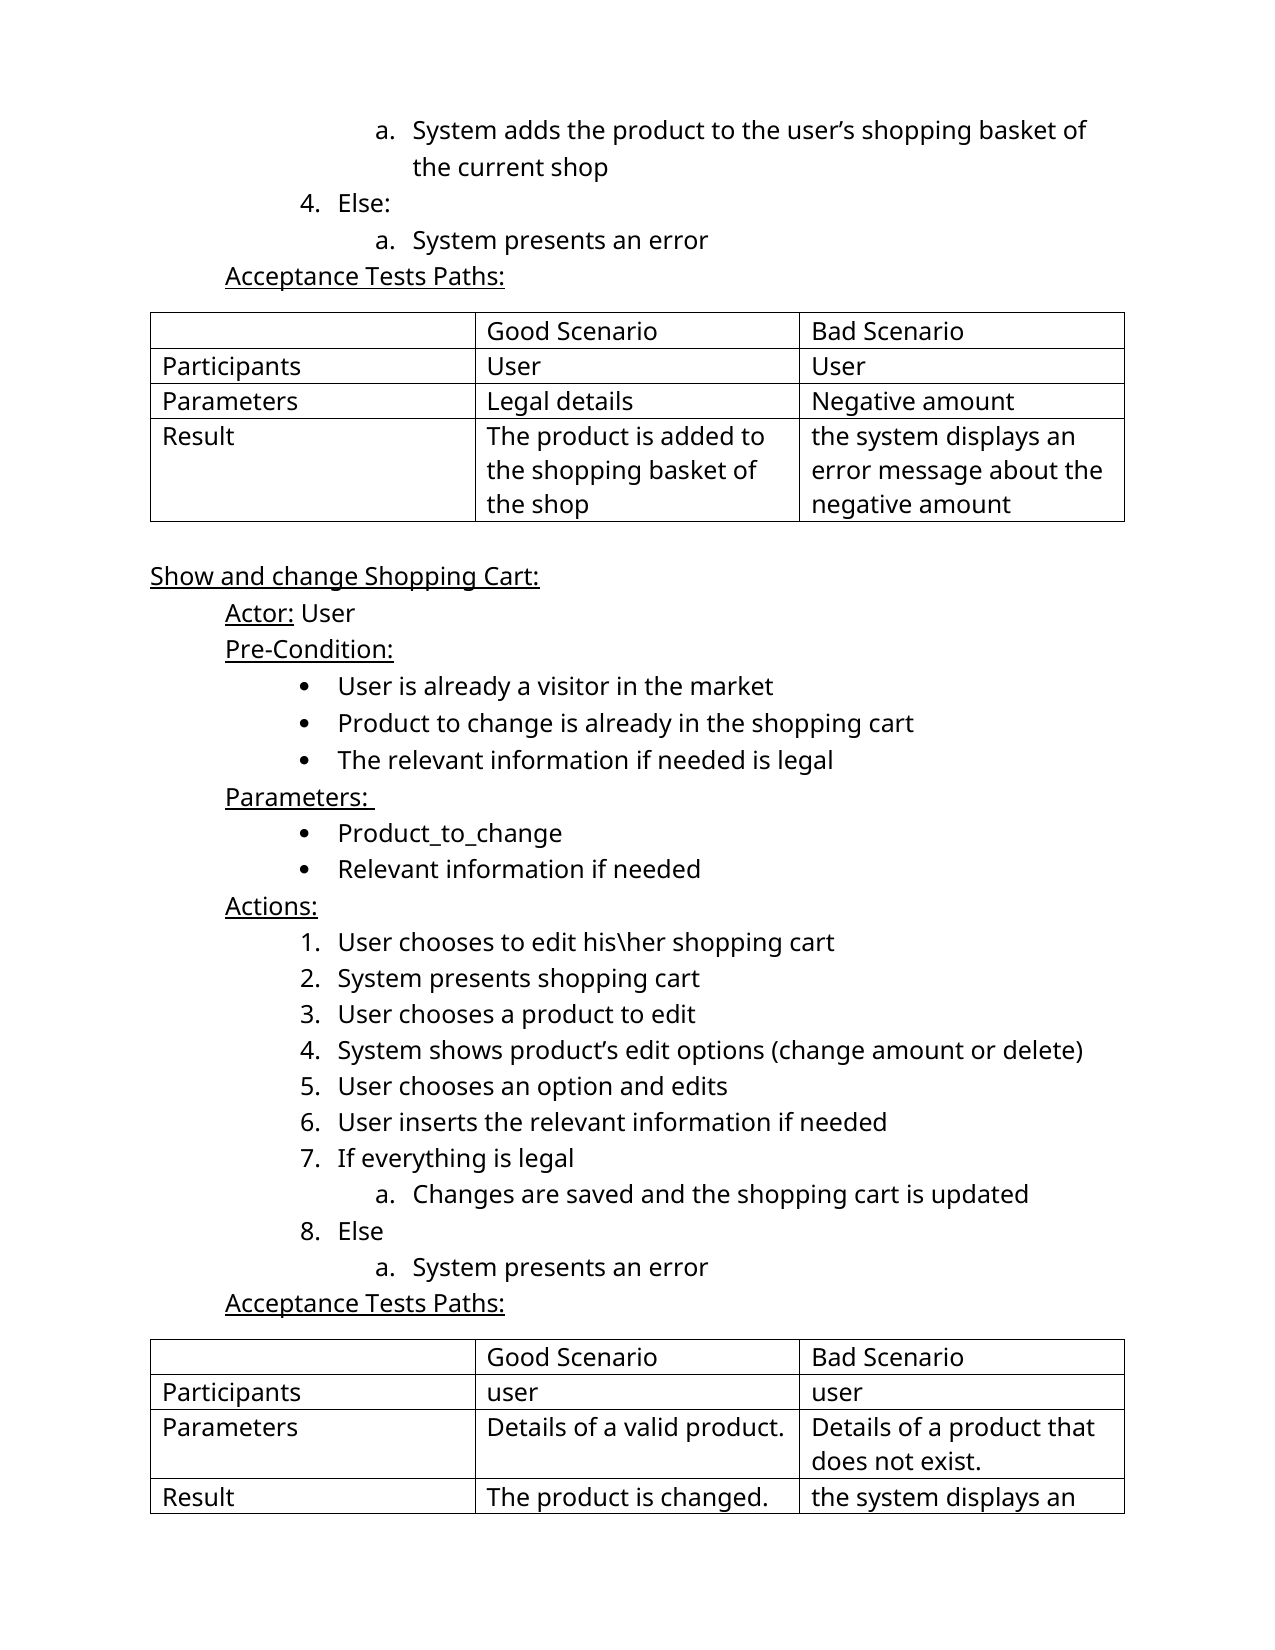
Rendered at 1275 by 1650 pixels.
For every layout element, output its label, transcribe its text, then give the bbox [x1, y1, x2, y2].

list System presents an error [375, 223, 1125, 257]
list User chooses to edit his\her shopping cart [300, 925, 1125, 959]
list Product_to_change [300, 816, 1125, 850]
table_header Good Scenario [476, 313, 799, 347]
list User chooses a product to edit [300, 997, 1125, 1031]
list User inserts the relevant information if needed [300, 1105, 1125, 1139]
list If everything is legal [300, 1141, 1125, 1175]
table_cell User [476, 349, 799, 382]
list Else [300, 1213, 1125, 1247]
table_cell user [800, 1375, 1124, 1409]
table_header [151, 1340, 475, 1374]
list Product to change is already in the shopping cart [300, 706, 1125, 740]
table_header Good Scenario [476, 1340, 799, 1374]
text Show and change Shopping Cart: [150, 559, 1125, 593]
table_cell Negative amount [800, 384, 1124, 418]
table_cell The product is changed. [476, 1479, 799, 1513]
text Pre-Condition: [150, 632, 1125, 666]
table_cell The product is added to the shopping basket of the shop [476, 419, 799, 521]
text Acceptance Tests Paths: [150, 1285, 1125, 1319]
table_cell Parameters [151, 1410, 475, 1478]
list Else: [300, 186, 1125, 220]
table_header Bad Scenario [800, 313, 1124, 347]
list User chooses an option and edits [300, 1069, 1125, 1103]
table_cell Participants [151, 349, 475, 382]
list System presents shopping cart [300, 961, 1125, 995]
text Actions: [150, 888, 1125, 922]
list The relevant information if needed is legal [300, 742, 1125, 777]
table_header [151, 313, 475, 347]
table_cell Details of a product that does not exist. [800, 1410, 1124, 1478]
table_cell Legal details [476, 384, 799, 418]
table_cell Result [151, 1479, 475, 1513]
table_cell User [800, 349, 1124, 382]
table_cell user [476, 1375, 799, 1409]
list System adds the product to the user’s shopping basket of the current shop [375, 112, 1125, 183]
table_cell the system displays an error message and asks for new details. [800, 1479, 1124, 1513]
text Parameters: [150, 779, 1125, 813]
list System shows product’s edit options (change amount or delete) [300, 1033, 1125, 1067]
text Actor: User [150, 595, 1125, 629]
table_cell Participants [151, 1375, 475, 1409]
table_cell the system displays an error message about the negative amount [800, 419, 1124, 521]
list User is already a visitor in the market [300, 669, 1125, 703]
list Relevant information if needed [300, 852, 1125, 886]
list Changes are saved and the shopping cart is updated [375, 1177, 1125, 1211]
list System presents an error [375, 1249, 1125, 1283]
table_header Bad Scenario [800, 1340, 1124, 1374]
table_cell Parameters [151, 384, 475, 418]
table_cell Details of a valid product. [476, 1410, 799, 1478]
text Acceptance Tests Paths: [150, 259, 1125, 293]
table_cell Result [151, 419, 475, 521]
